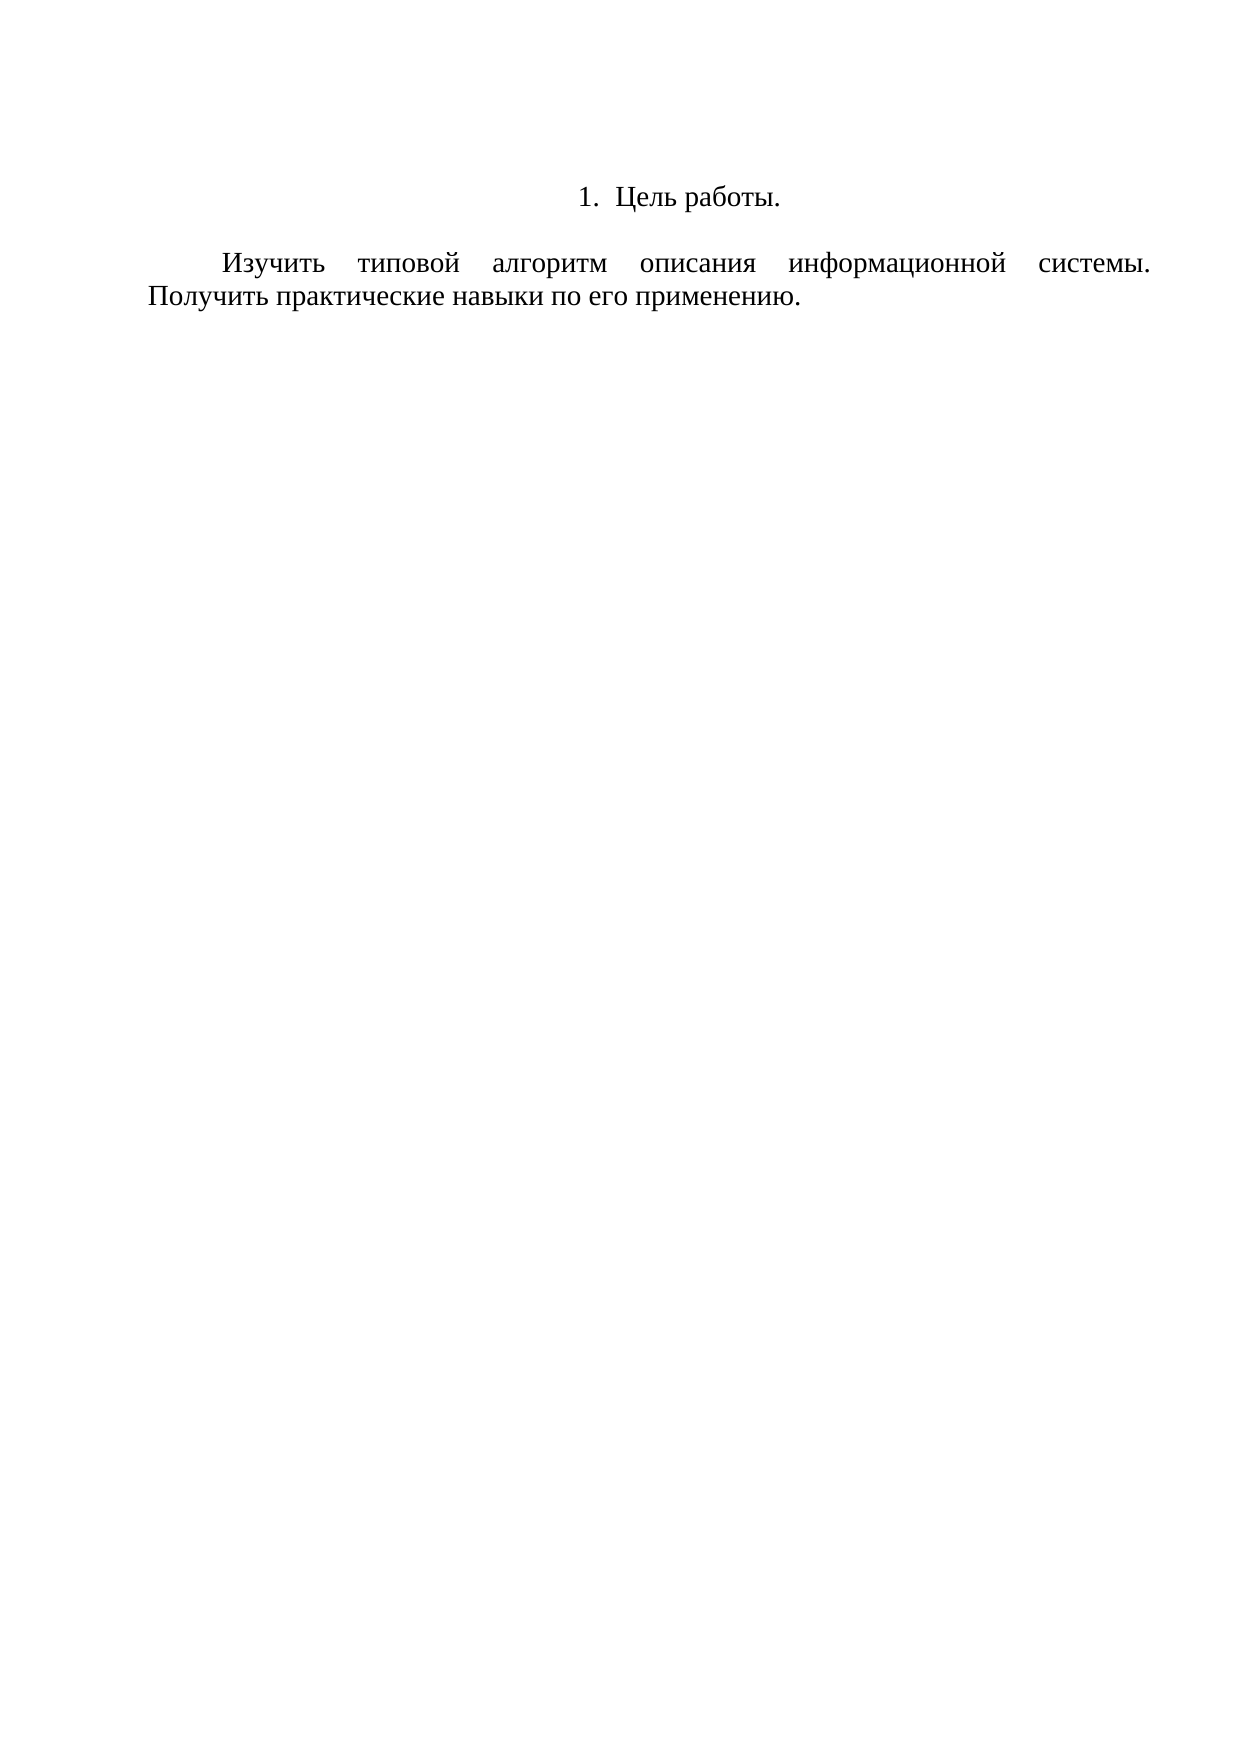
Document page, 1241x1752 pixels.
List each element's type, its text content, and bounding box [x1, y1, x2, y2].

list Цель работы. [207, 185, 1152, 212]
text Изучить типовой алгоритм описания информационной системы. Получить практические навыки по его применению. [148, 245, 1152, 312]
